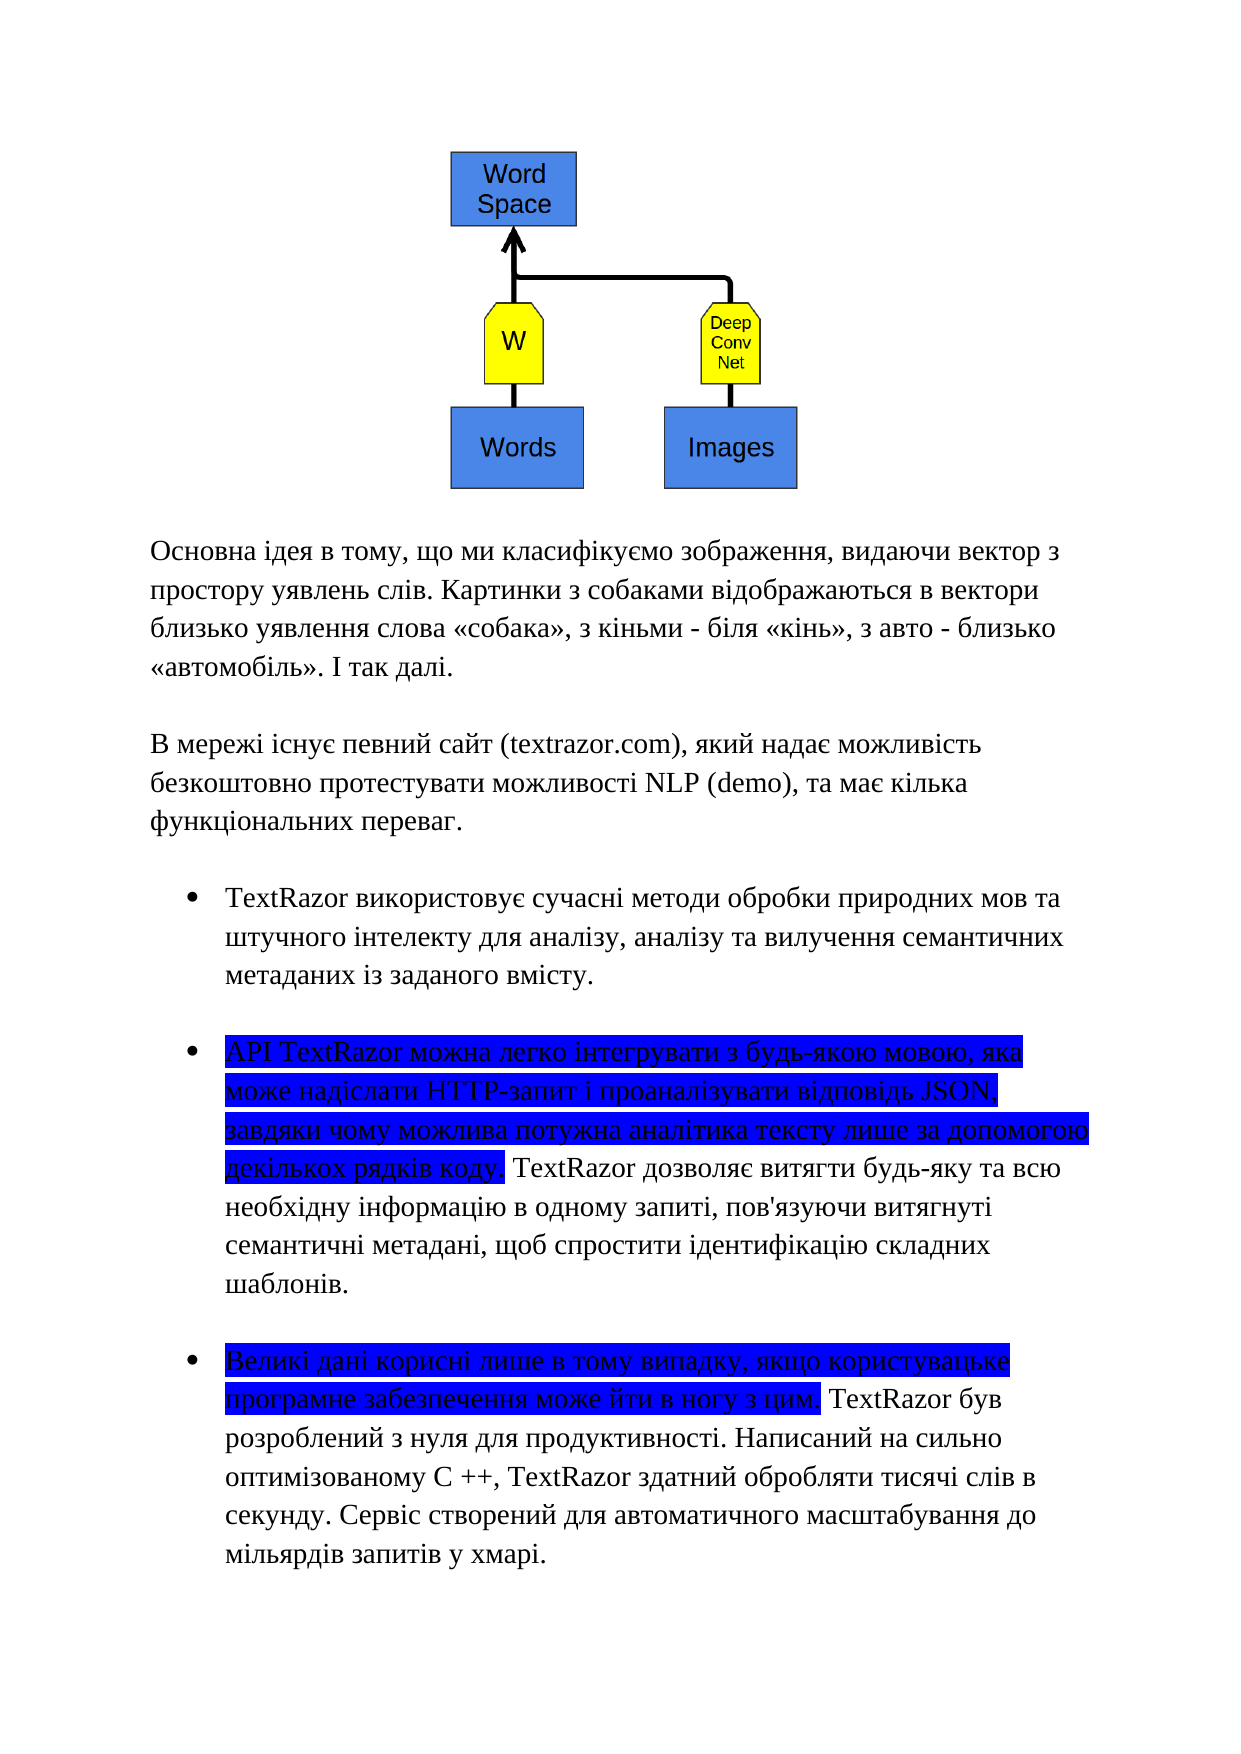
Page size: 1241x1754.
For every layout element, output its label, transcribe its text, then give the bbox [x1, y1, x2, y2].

text В мережі існує певний сайт (textrazor.com), який надає можливість безкоштовно протестувати можливості NLP (demo), та має кілька функціональних переваг. [150, 726, 1090, 837]
picture [448, 150, 800, 490]
list API TextRazor можна легко інтегрувати з будь-якою мовою, яка може надіслати HTTP-запит і проаналізувати відповідь JSON, завдяки чому можлива потужна аналітика тексту лише за допомогою декількох рядків коду. TextRazor дозволяє витягти будь-яку та всю необхідну інформацію в одному запиті, пов'язуючи витягнуті семантичні метадані, щоб спростити ідентифікацію складних шаблонів. [187, 1034, 1090, 1299]
text Основна ідея в тому, що ми класифікуємо зображення, видаючи вектор з простору уявлень слів. Картинки з собаками відображаються в вектори близько уявлення слова «собака», з кіньми - біля «кінь», з авто - близько «автомобіль». І так далі. [150, 533, 1090, 683]
list Великі дані корисні лише в тому випадку, якщо користувацьке програмне забезпечення може йти в ногу з цим. TextRazor був розроблений з нуля для продуктивності. Написаний на сильно оптимізованому C ++, TextRazor здатний обробляти тисячі слів в секунду. Сервіс створений для автоматичного масштабування до мільярдів запитів у хмарі. [187, 1343, 1090, 1569]
list TextRazor використовує сучасні методи обробки природних мов та штучного інтелекту для аналізу, аналізу та вилучення семантичних метаданих із заданого вмісту. [187, 880, 1090, 991]
